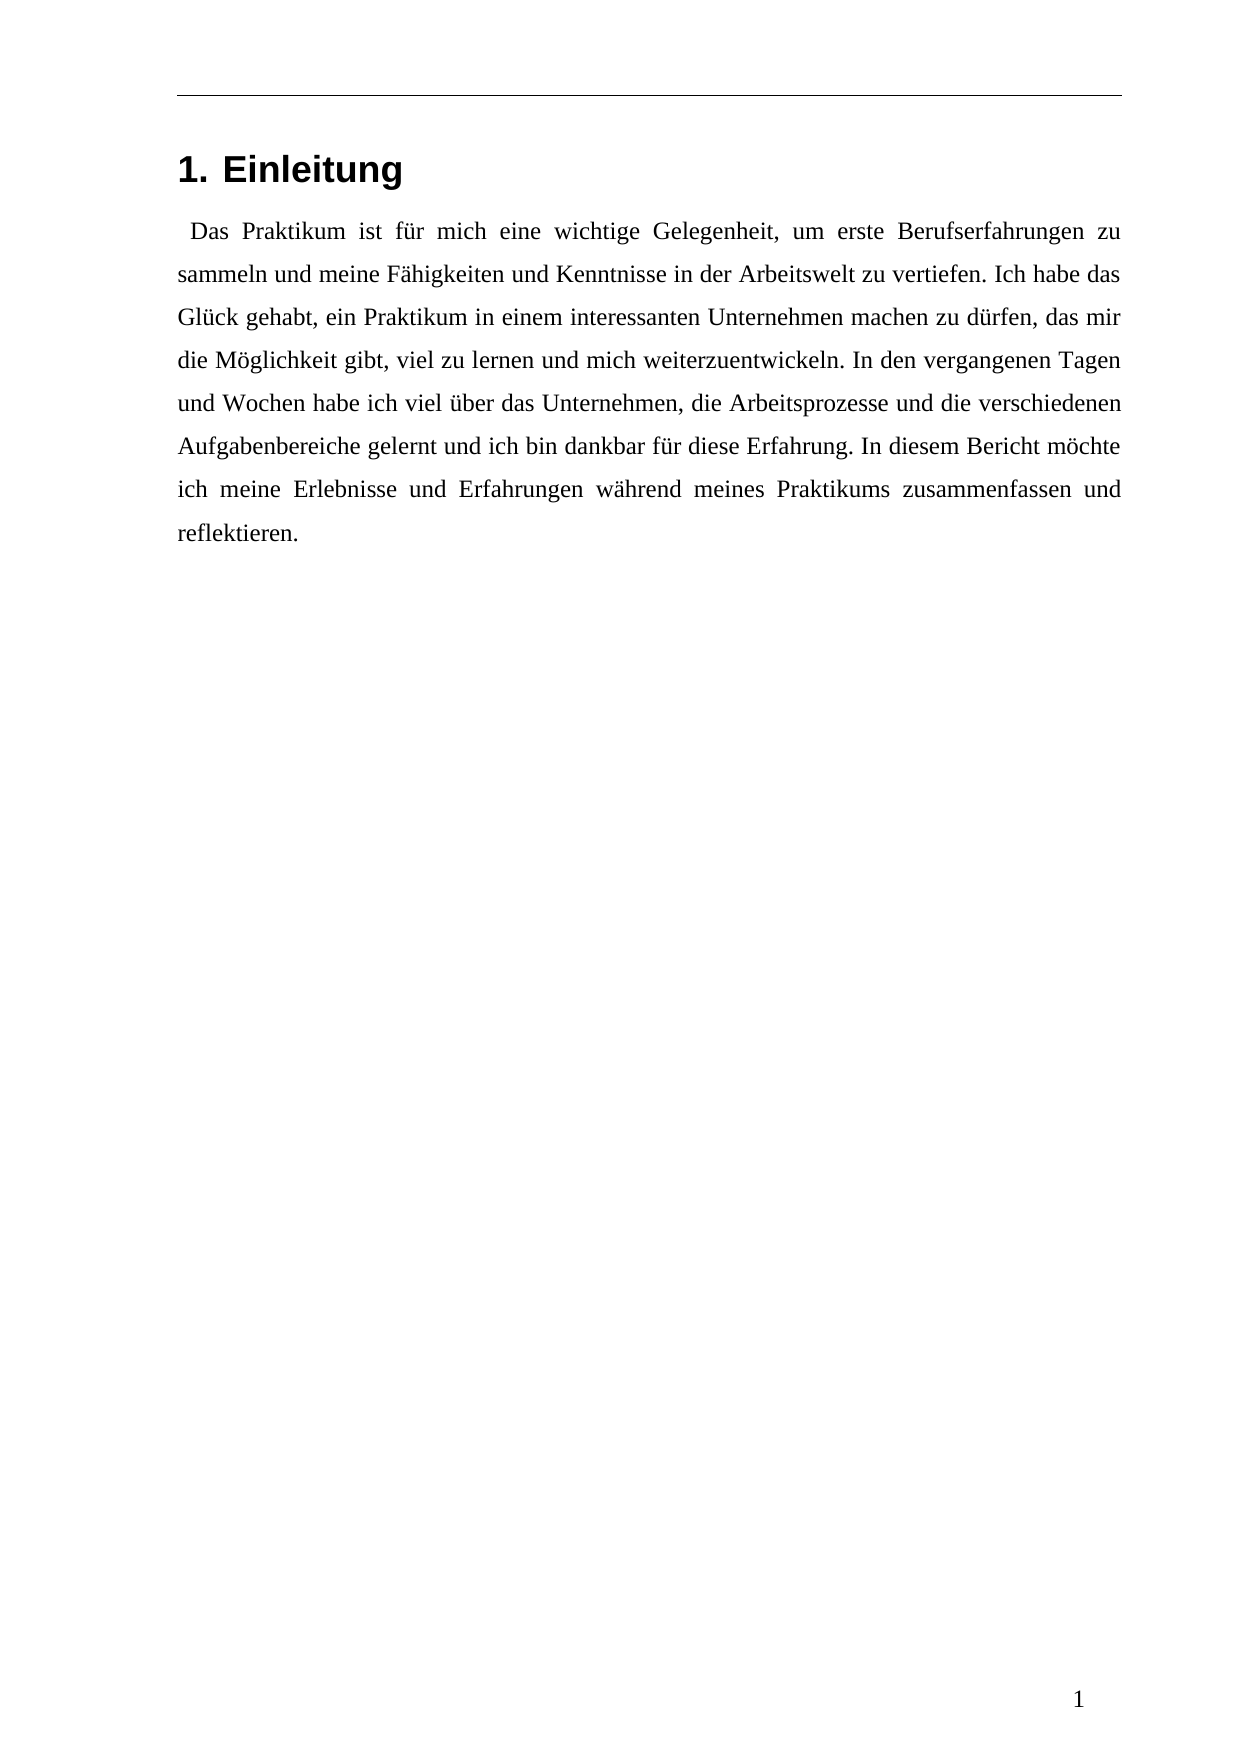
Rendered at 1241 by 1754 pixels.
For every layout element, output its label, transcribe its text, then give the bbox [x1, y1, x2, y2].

subtitle Einleitung [177, 148, 1122, 191]
text Das Praktikum ist für mich eine wichtige Gelegenheit, um erste Berufserfahrungen zu sammeln und meine Fähigkeiten und Kenntnisse in der Arbeitswelt zu vertiefen. Ich habe das Glück gehabt, ein Praktikum in einem interessanten Unternehmen machen zu dürfen, das mir die Möglichkeit gibt, viel zu lernen und mich weiterzuentwickeln. In den vergangenen Tagen und Wochen habe ich viel über das Unternehmen, die Arbeitsprozesse und die verschiedenen Aufgabenbereiche gelernt und ich bin dankbar für diese Erfahrung. In diesem Bericht möchte ich meine Erlebnisse und Erfahrungen während meines Praktikums zusammenfassen und reflektieren. [177, 216, 1122, 546]
